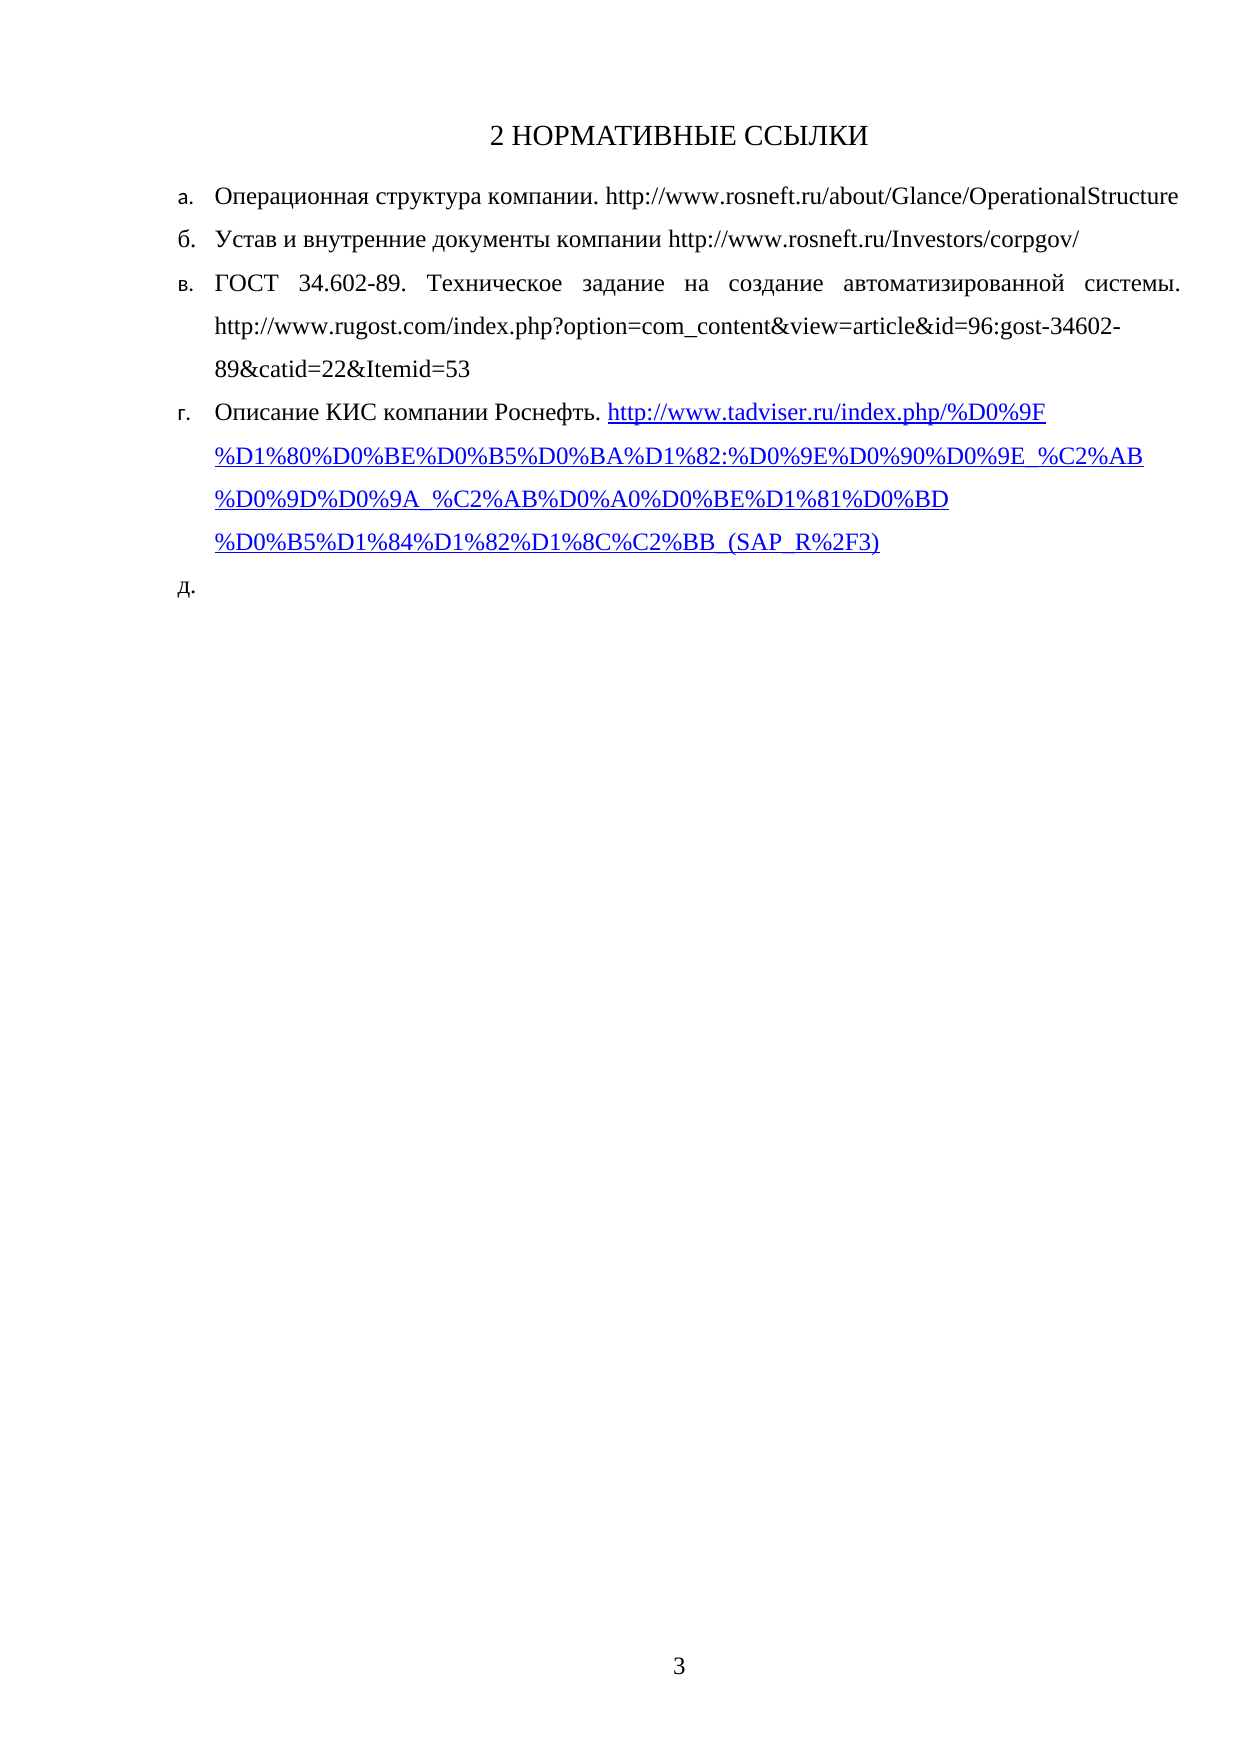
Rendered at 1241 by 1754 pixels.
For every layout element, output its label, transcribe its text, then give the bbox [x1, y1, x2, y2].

text Описание КИС компании Роснефть. http://www.tadviser.ru/index.php/%D0%9F%D1%80%D0%BE%D0%B5%D0%BA%D1%82:%D0%9E%D0%90%D0%9E_%C2%AB%D0%9D%D0%9A_%C2%AB%D0%A0%D0%BE%D1%81%D0%BD%D0%B5%D1%84%D1%82%D1%8C%C2%BB_(SAP_R%2F3) [177, 397, 1181, 556]
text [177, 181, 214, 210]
subtitle 2 НОРМАТИВНЫЕ ССЫЛКИ [177, 118, 1181, 152]
text Устав и внутренние документы компании http://www.rosneft.ru/Investors/corpgov/ [177, 224, 1181, 253]
text ГОСТ 34.602-89. Техническое задание на создание автоматизированной системы. http://www.rugost.com/index.php?option=com_content&view=article&id=96:gost-34602-89&catid=22&Itemid=53 [177, 268, 1181, 383]
